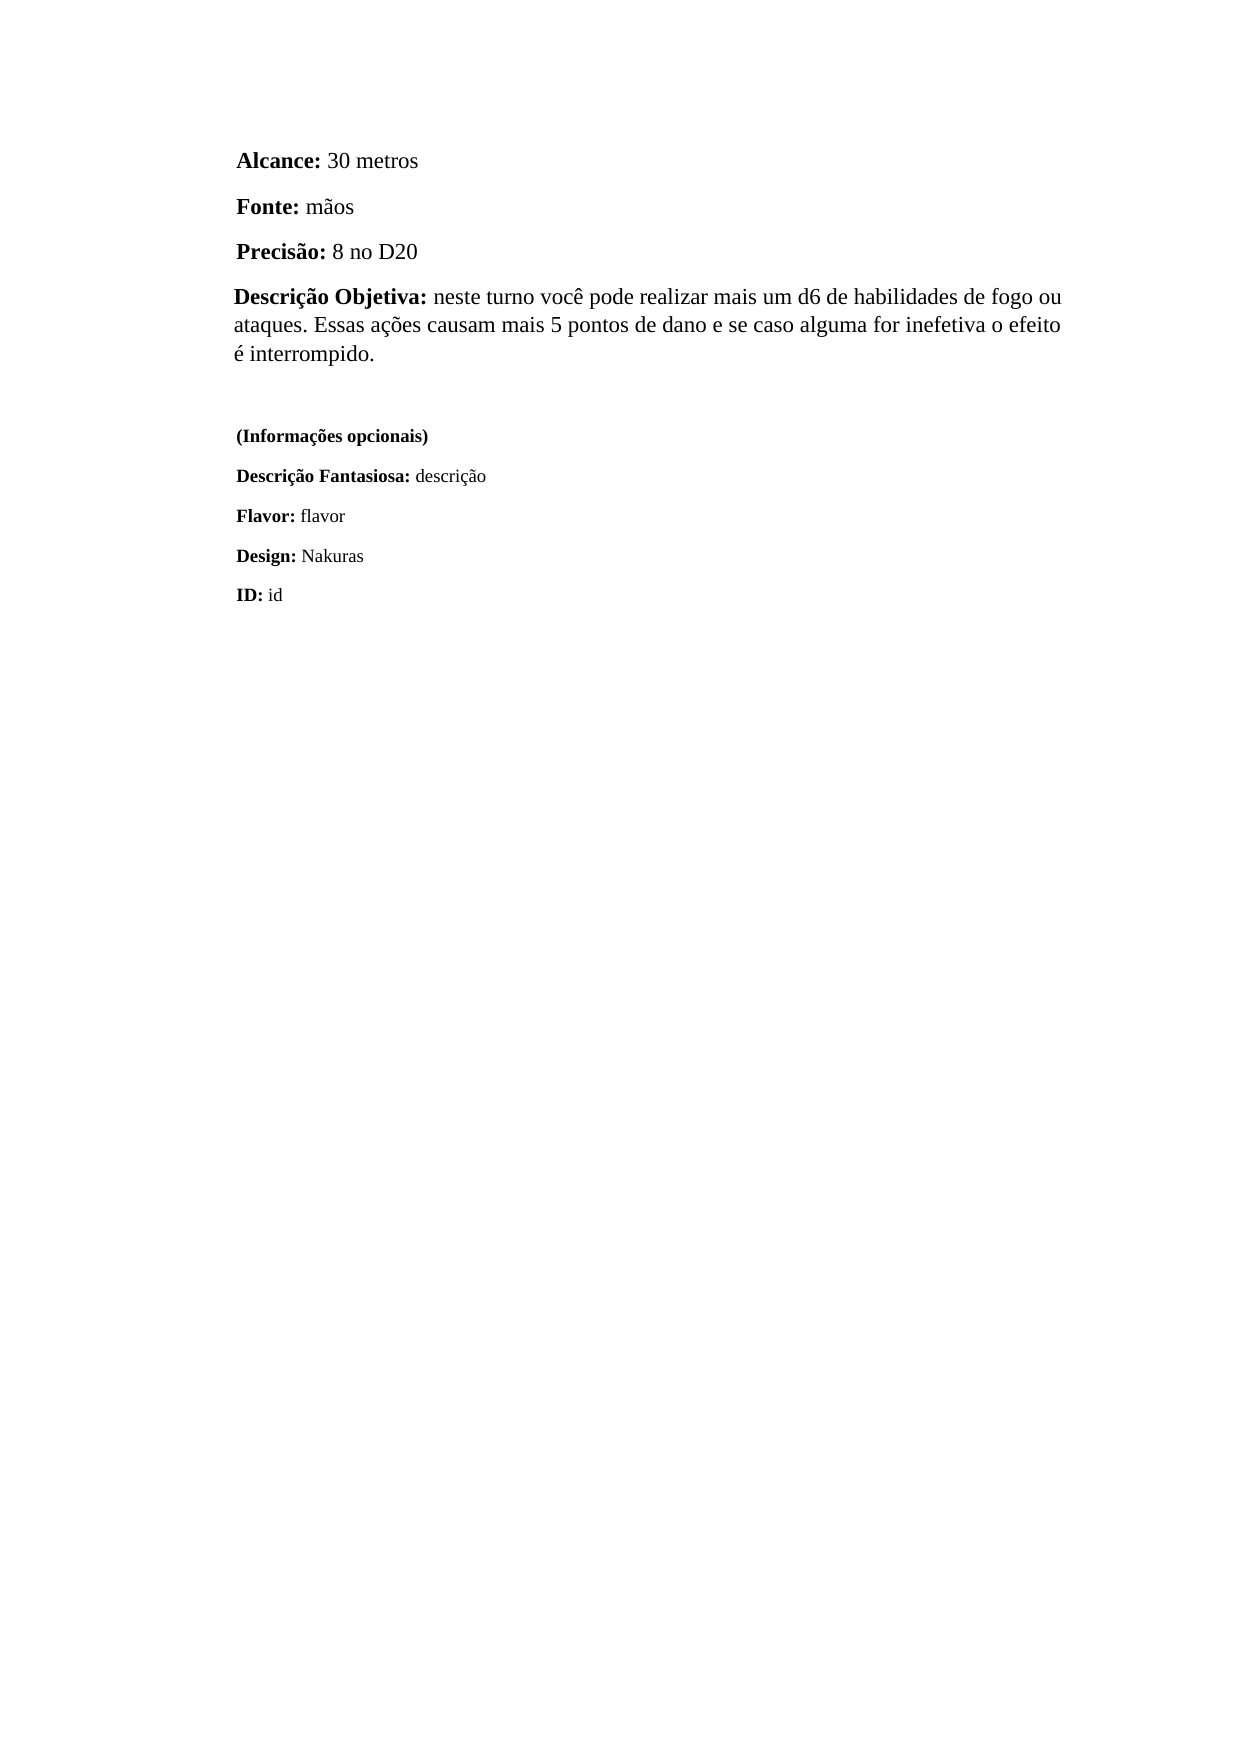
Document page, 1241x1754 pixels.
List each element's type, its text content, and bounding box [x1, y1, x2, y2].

text (Informações opcionais) [177, 425, 1063, 446]
text Design: Nakuras [177, 544, 1063, 566]
text Fonte: mãos [177, 193, 1063, 219]
text Precisão: 8 no D20 [177, 238, 1063, 264]
text Descrição Objetiva: neste turno você pode realizar mais um d6 de habilidades de fogo ou ataques. Essas ações causam mais 5 pontos de dano e se caso alguma for inefetiva o efeito é interrompido. [233, 283, 1063, 366]
text Alcance: 30 metros [177, 148, 1063, 174]
text Descrição Fantasiosa: descrição [177, 465, 1063, 486]
text Flavor: flavor [177, 504, 1063, 526]
text ID: id [177, 584, 1063, 606]
